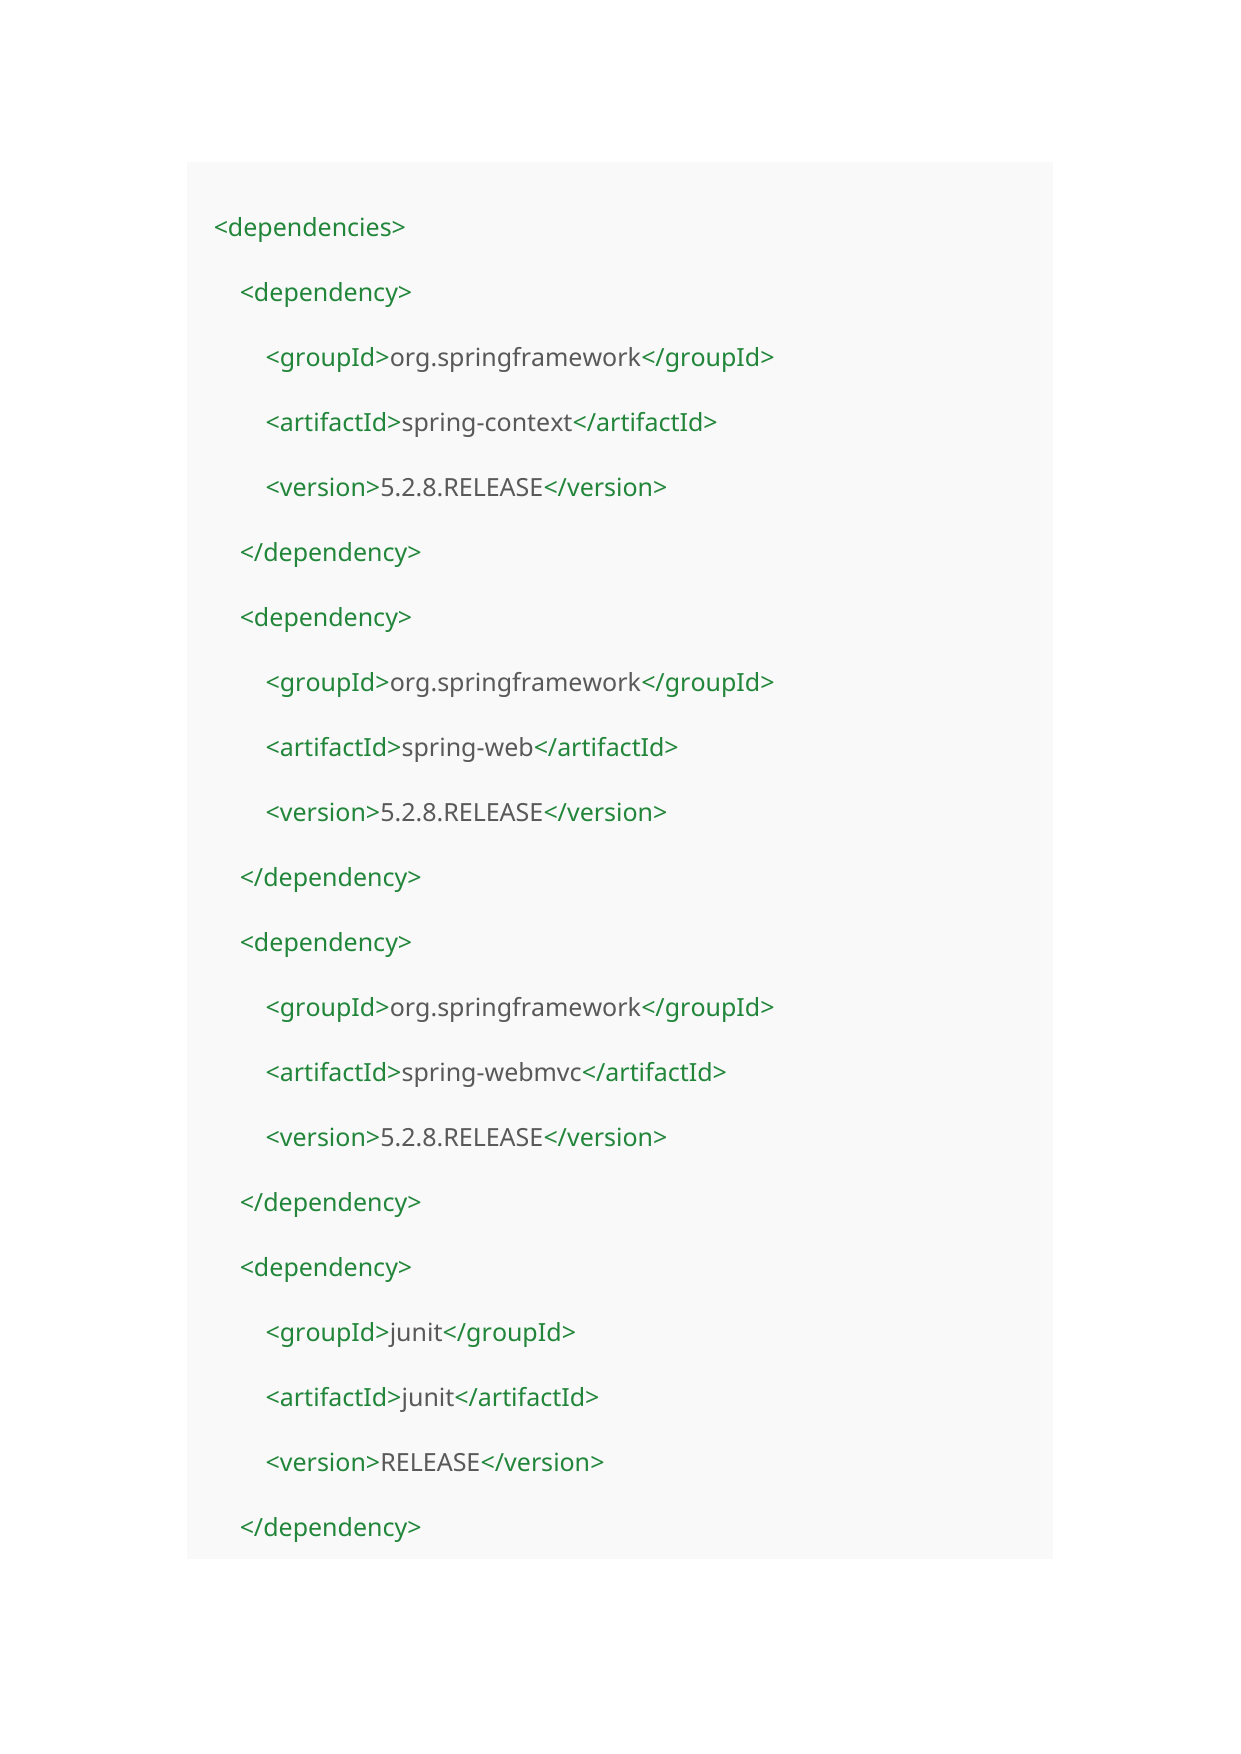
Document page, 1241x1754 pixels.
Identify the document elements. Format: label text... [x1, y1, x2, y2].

text <dependency> [187, 584, 1053, 649]
text <dependency> [187, 909, 1053, 974]
text </dependency> [187, 844, 1053, 909]
text <groupId>org.springframework</groupId> [187, 974, 1053, 1039]
text <groupId>junit</groupId> [187, 1299, 1053, 1364]
text <groupId>org.springframework</groupId> [187, 324, 1053, 389]
text <artifactId>spring-web</artifactId> [187, 714, 1053, 779]
text <dependency> [187, 259, 1053, 324]
text <artifactId>spring-webmvc</artifactId> [187, 1039, 1053, 1104]
text </dependency> [187, 519, 1053, 584]
text <version>5.2.8.RELEASE</version> [187, 1104, 1053, 1169]
text <artifactId>spring-context</artifactId> [187, 389, 1053, 454]
text <dependency> [187, 1234, 1053, 1299]
text <artifactId>junit</artifactId> [187, 1364, 1053, 1429]
text <version>RELEASE</version> [187, 1429, 1053, 1494]
text </dependency> [187, 1169, 1053, 1234]
text <dependencies> [187, 194, 1053, 259]
text <version>5.2.8.RELEASE</version> [187, 779, 1053, 844]
text </dependency> [187, 1494, 1053, 1559]
text <version>5.2.8.RELEASE</version> [187, 454, 1053, 519]
text <groupId>org.springframework</groupId> [187, 649, 1053, 714]
